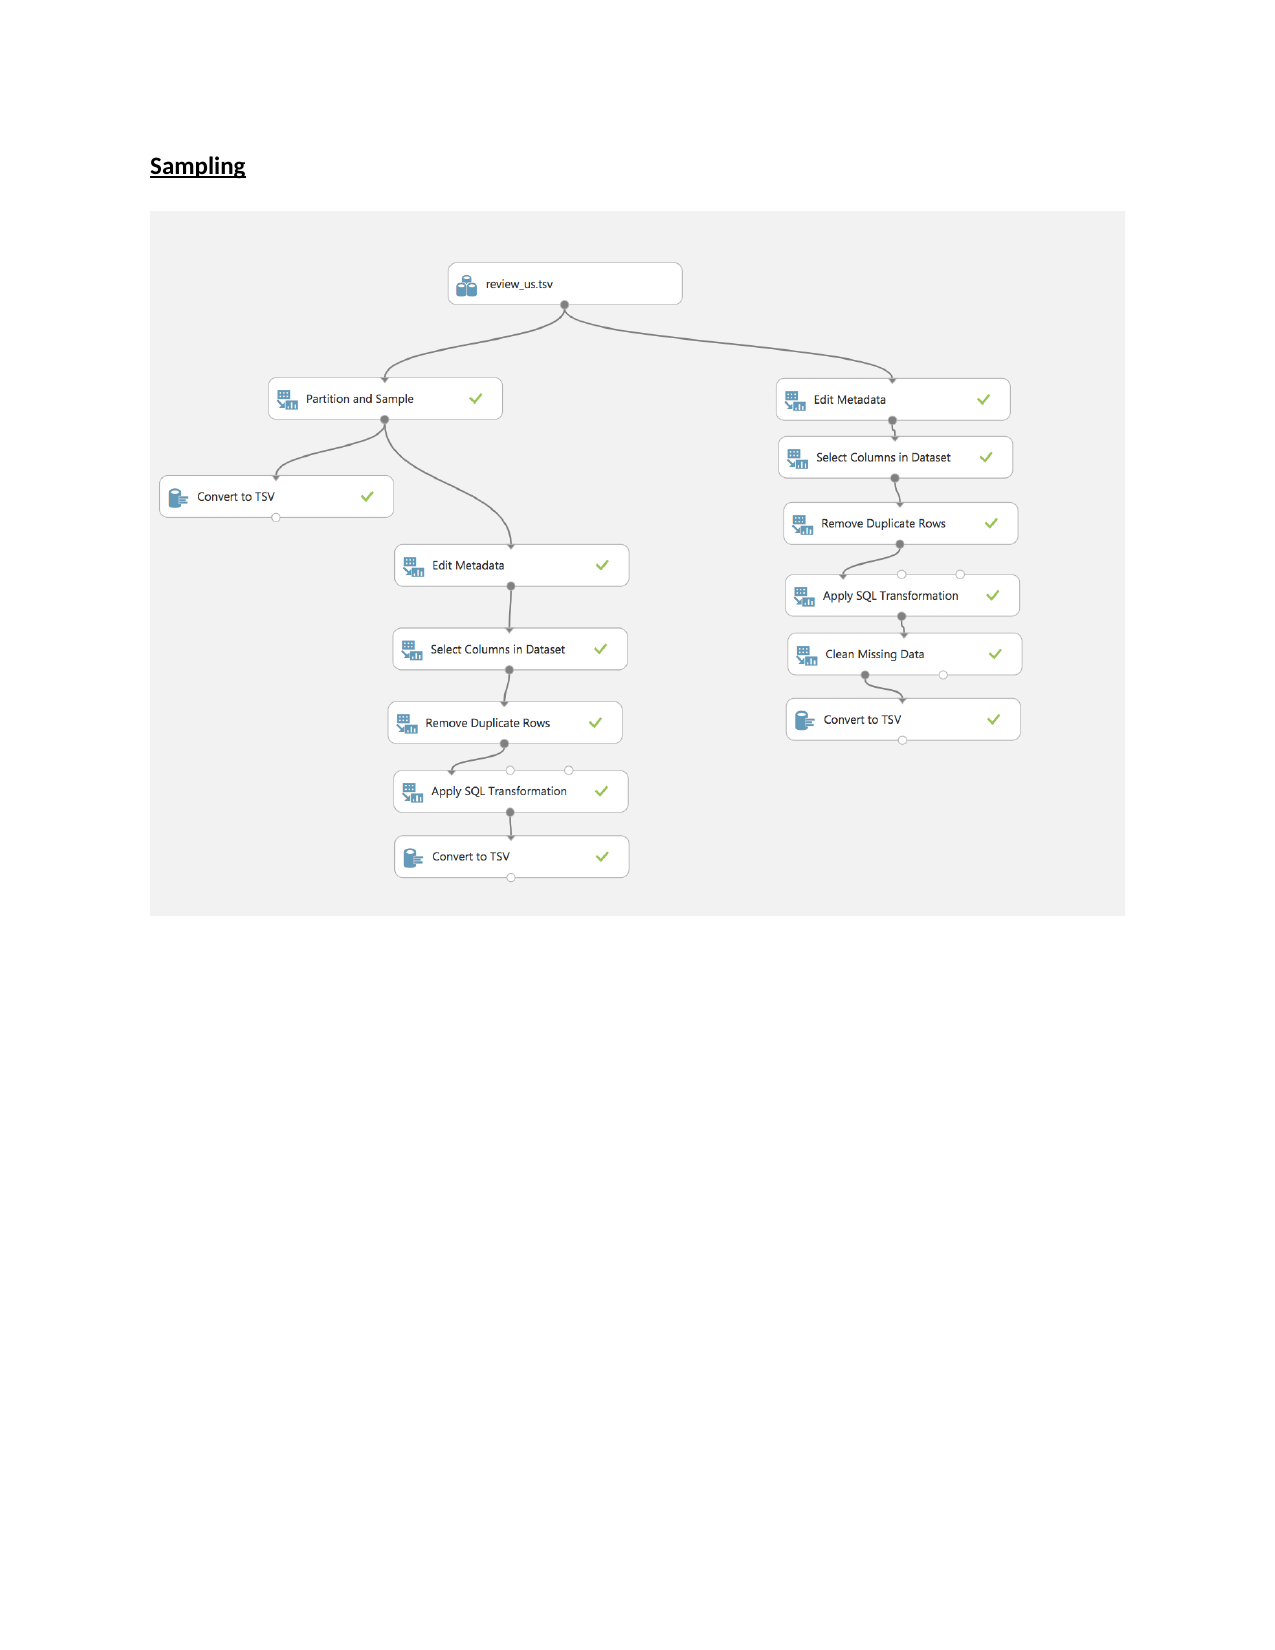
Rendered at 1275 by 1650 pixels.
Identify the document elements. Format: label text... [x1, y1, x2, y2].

picture [150, 211, 1125, 916]
text Sampling [150, 150, 1125, 181]
